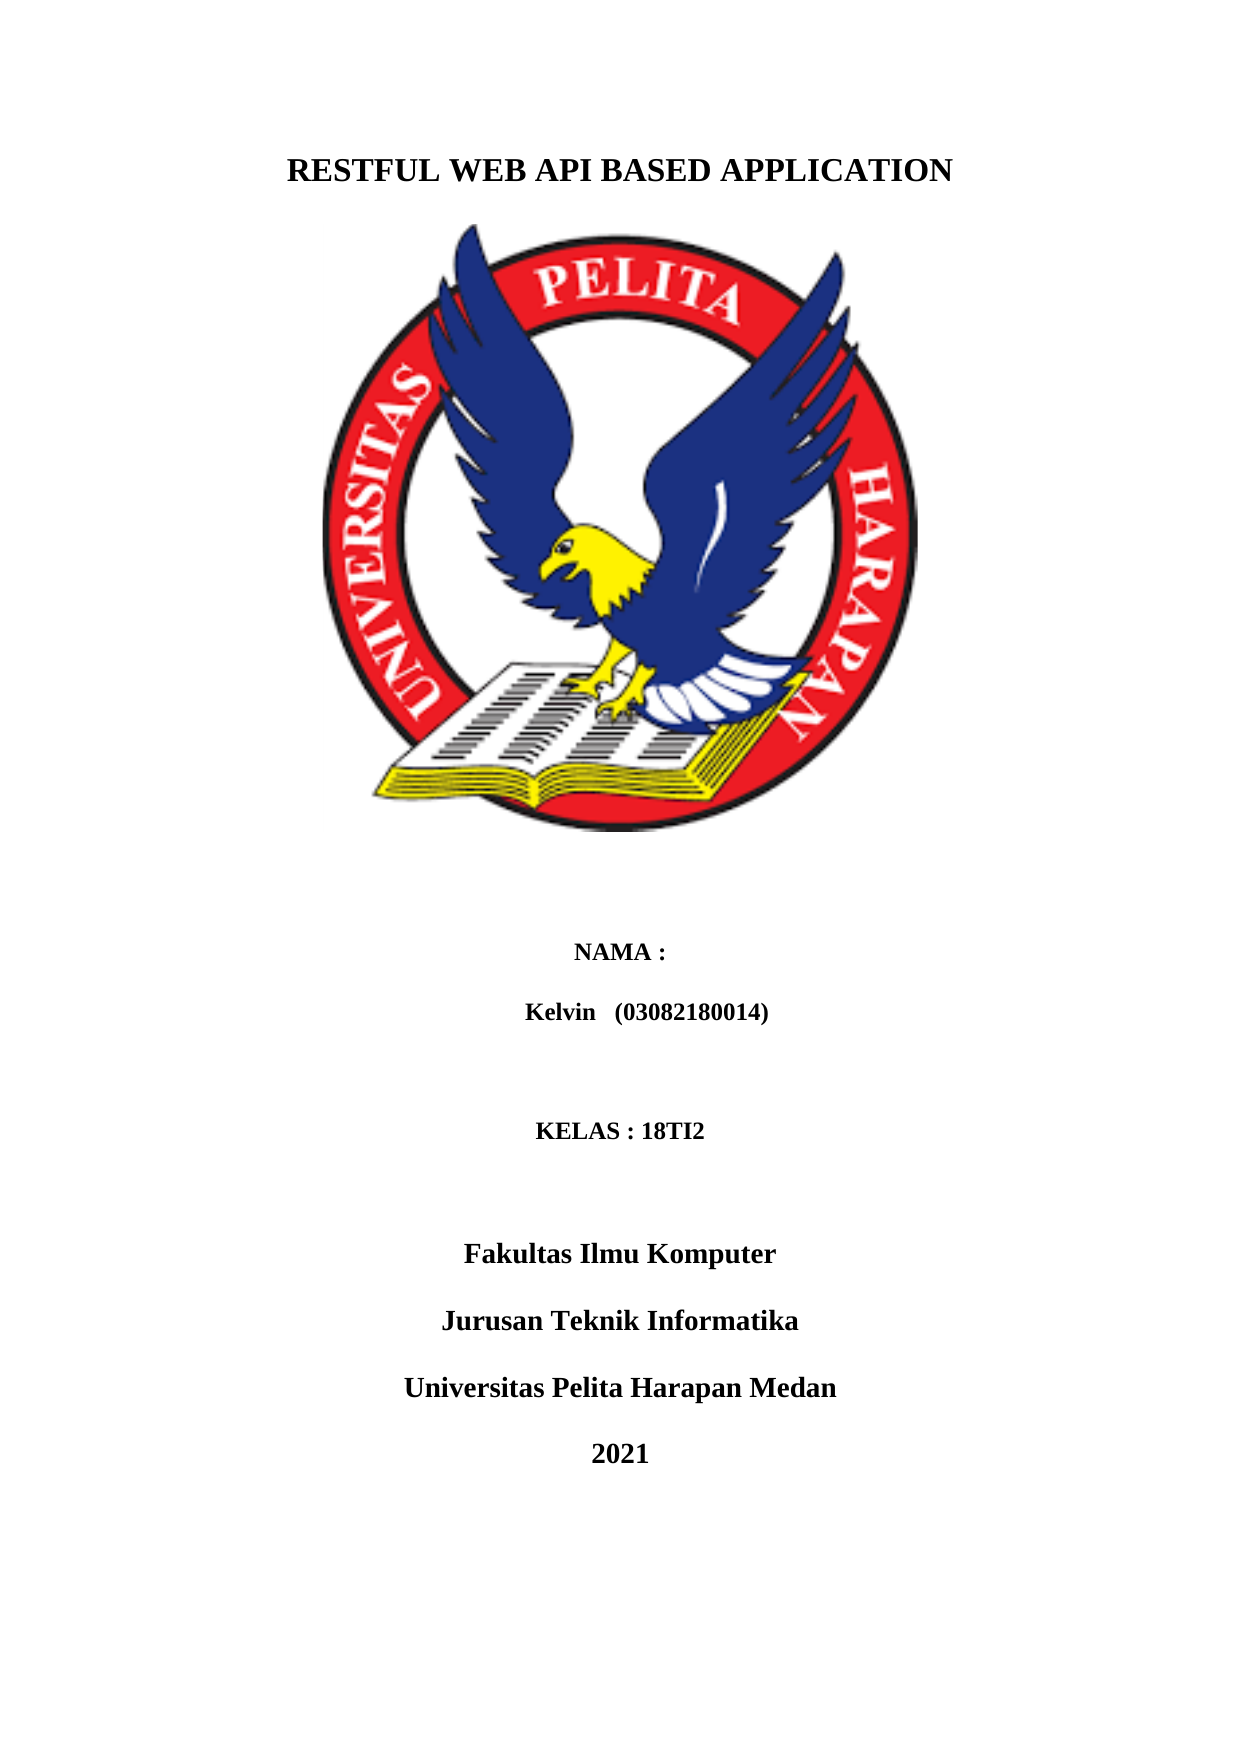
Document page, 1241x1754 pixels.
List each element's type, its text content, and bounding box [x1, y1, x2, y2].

text 2021 [150, 1437, 1090, 1470]
text NAMA : [150, 937, 1090, 966]
text Kelvin (03082180014) [450, 997, 1090, 1025]
text Fakultas Ilmu Komputer [150, 1236, 1090, 1269]
picture [322, 224, 918, 832]
text Universitas Pelita Harapan Medan [150, 1370, 1090, 1403]
text KELAS : 18TI2 [150, 1116, 1090, 1145]
text RESTFUL WEB API BASED APPLICATION [150, 150, 1090, 188]
text Jurusan Teknik Informatika [150, 1303, 1090, 1336]
